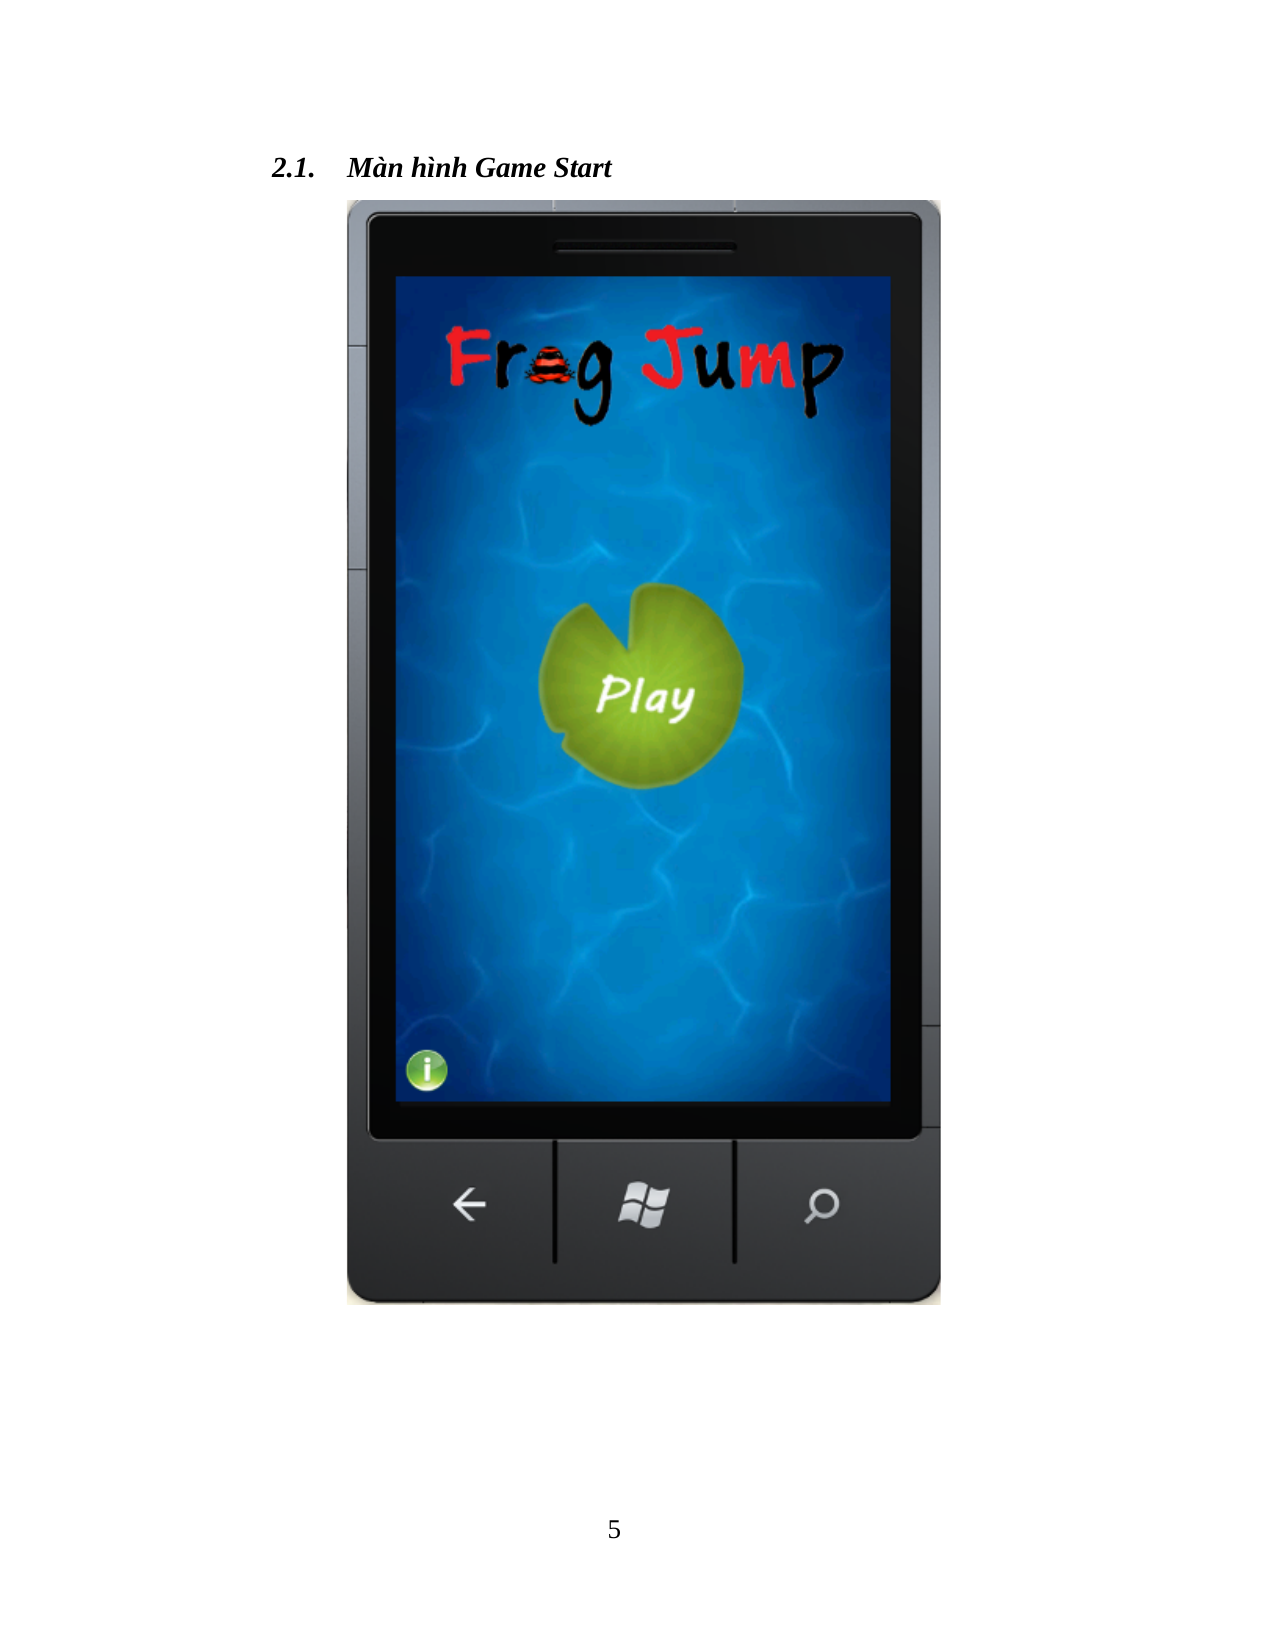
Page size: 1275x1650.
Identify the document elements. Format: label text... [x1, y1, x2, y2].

text Màn hình Game Start [272, 150, 1106, 183]
picture [346, 200, 941, 1305]
